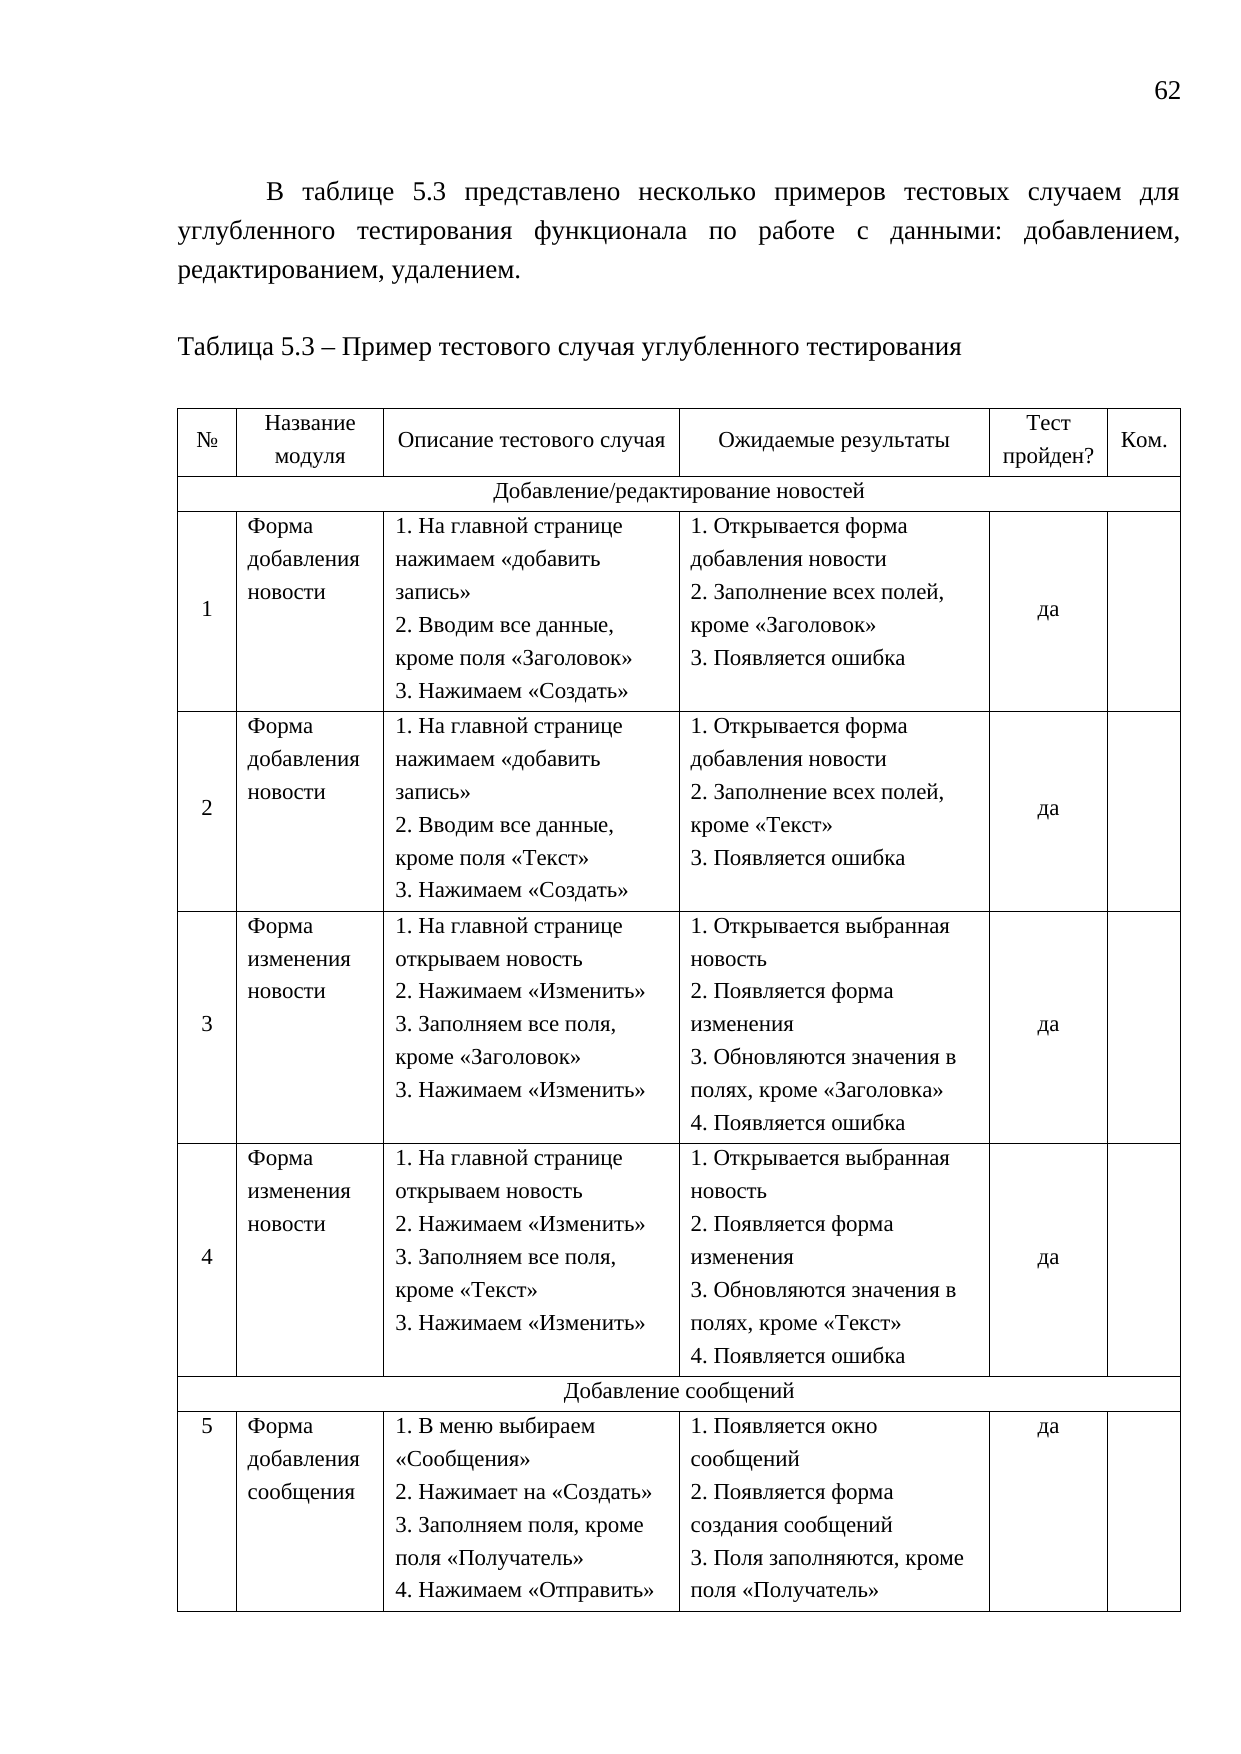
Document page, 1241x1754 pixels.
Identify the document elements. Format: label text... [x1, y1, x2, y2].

table_header Ком. [1108, 409, 1180, 476]
table_cell [1108, 512, 1180, 711]
table_header Тест пройден? [990, 409, 1107, 476]
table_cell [237, 1412, 383, 1611]
table_cell 5 [178, 1412, 236, 1611]
table_cell 1. На главной странице нажимаем «добавить запись» 2. Вводим все данные, кроме поля «Заголовок» 3. Нажимаем «Создать» [384, 512, 679, 711]
table_cell [1108, 1144, 1180, 1376]
table_cell 3 [178, 912, 236, 1143]
table_cell 1 [178, 512, 236, 711]
table_cell да [990, 512, 1107, 711]
table_cell Добавление/редактирование новостей [178, 477, 1180, 511]
table_cell 1. Открывается выбранная новость 2. Появляется форма изменения 3. Обновляются значения в полях, кроме «Текст» 4. Появляется ошибка [680, 1144, 989, 1376]
table_cell 1. Открывается форма добавления новости 2. Заполнение всех полей, кроме «Заголовок» 3. Появляется ошибка [680, 512, 989, 711]
table_cell да [990, 1144, 1107, 1376]
table_cell 1. Открывается выбранная новость 2. Появляется форма изменения 3. Обновляются значения в полях, кроме «Заголовка» 4. Появляется ошибка [680, 912, 989, 1143]
table_cell [1108, 912, 1180, 1143]
table_header Ожидаемые результаты [680, 409, 989, 476]
table_cell Форма изменения новости [237, 1144, 383, 1376]
table_cell 2 [178, 712, 236, 911]
table_header № [178, 409, 236, 476]
table_cell [1108, 1412, 1180, 1611]
table_cell да [990, 1412, 1107, 1611]
table_cell Форма изменения новости [237, 912, 383, 1143]
table_cell [1108, 712, 1180, 911]
table_cell Добавление сообщений [178, 1377, 1180, 1411]
table_cell Форма добавления новости [237, 712, 383, 911]
table_header Описание тестового случая [384, 409, 679, 476]
text Таблица 5.3 – Пример тестового случая углубленного тестирования [177, 330, 1181, 362]
table_cell да [990, 712, 1107, 911]
table_cell 1. На главной странице открываем новость 2. Нажимаем «Изменить» 3. Заполняем все поля, кроме «Текст» 3. Нажимаем «Изменить» [384, 1144, 679, 1376]
table_cell 1. Открывается форма добавления новости 2. Заполнение всех полей, кроме «Текст» 3. Появляется ошибка [680, 712, 989, 911]
table_header Название модуля [237, 409, 383, 476]
table_cell 4 [178, 1144, 236, 1376]
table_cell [680, 1412, 989, 1611]
table_cell 1. На главной странице нажимаем «добавить запись» 2. Вводим все данные, кроме поля «Текст» 3. Нажимаем «Создать» [384, 712, 679, 911]
table_cell 1. На главной странице открываем новость 2. Нажимаем «Изменить» 3. Заполняем все поля, кроме «Заголовок» 3. Нажимаем «Изменить» [384, 912, 679, 1143]
table_cell да [990, 912, 1107, 1143]
table_cell Форма добавления новости [237, 512, 383, 711]
text В таблице 5.3 представлено несколько примеров тестовых случаем для углубленного тестирования функционала по работе с данными: добавлением, редактированием, удалением. [177, 175, 1181, 284]
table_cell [384, 1412, 679, 1611]
